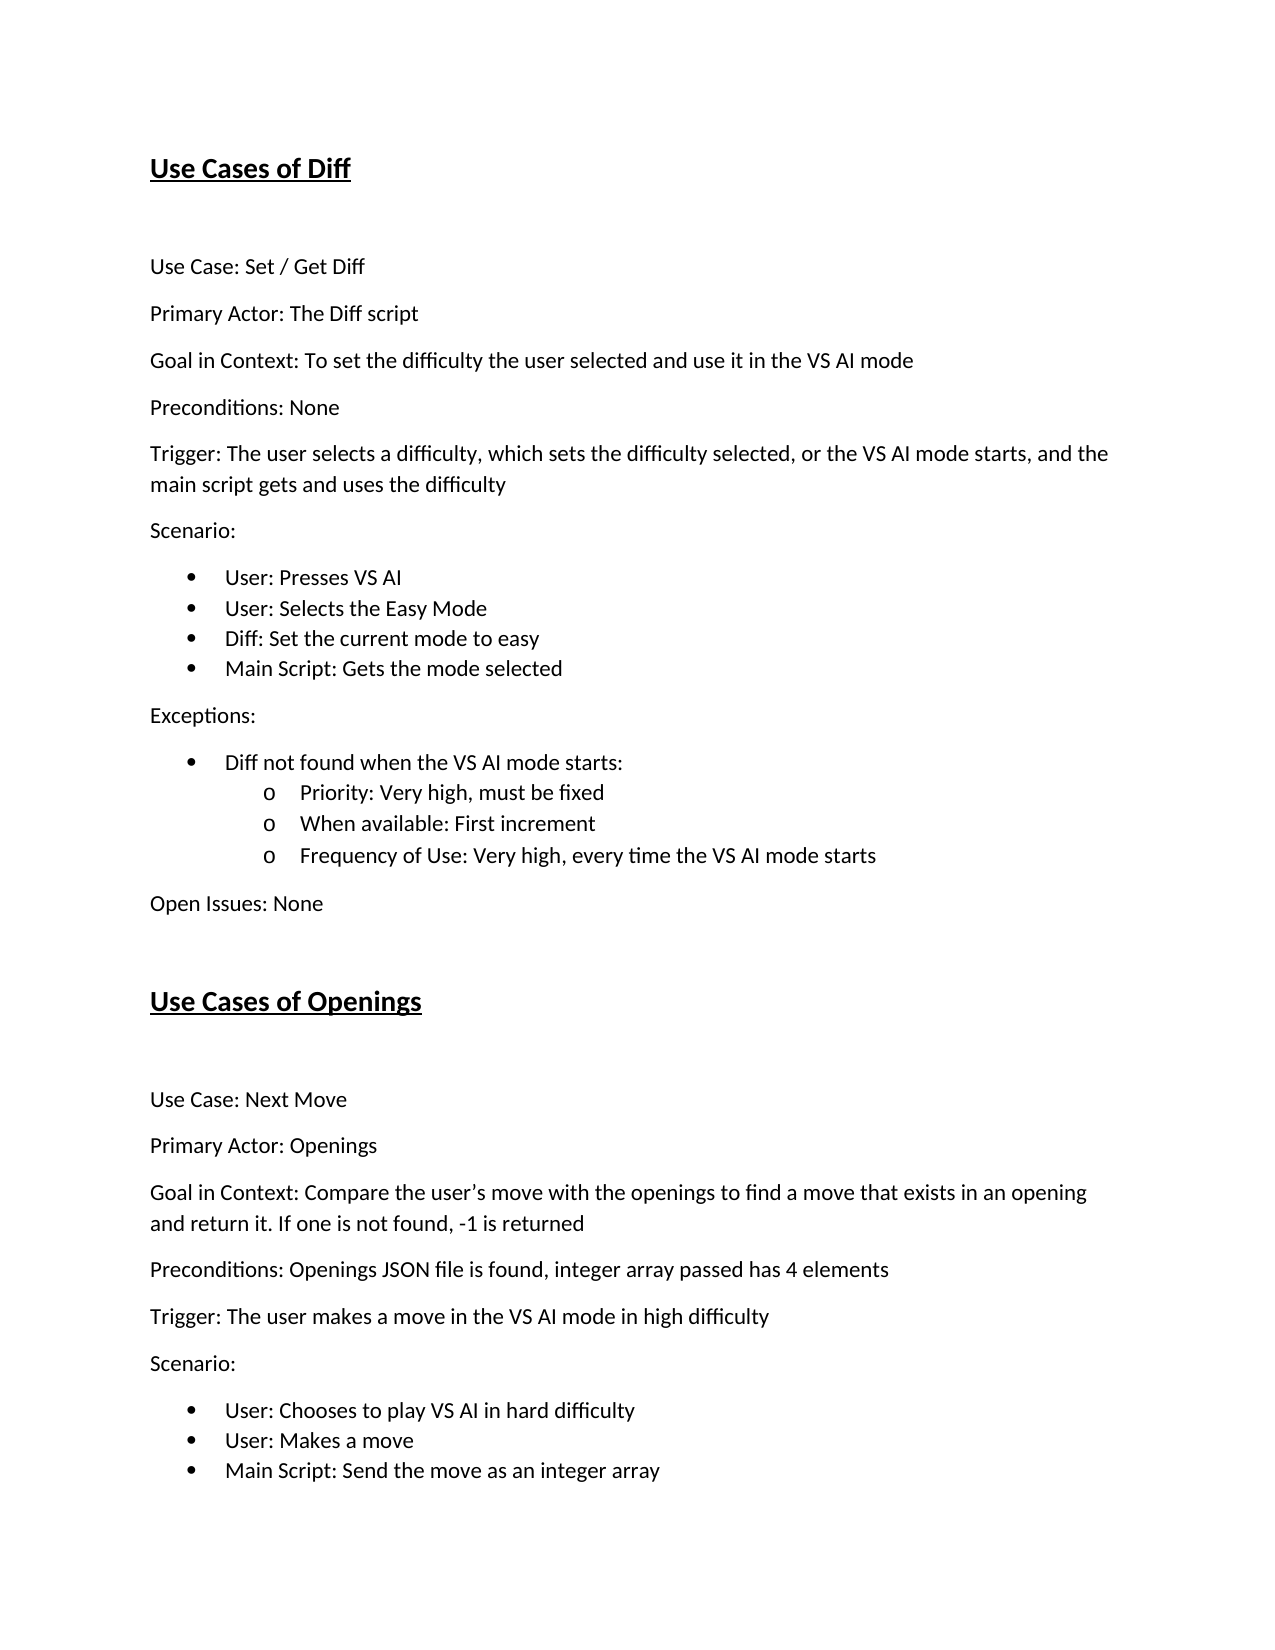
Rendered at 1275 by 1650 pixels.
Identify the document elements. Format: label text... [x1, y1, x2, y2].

list Diff: Set the current mode to easy [187, 624, 1125, 652]
text Primary Actor: The Diff script [150, 299, 1125, 327]
text Primary Actor: Openings [150, 1132, 1125, 1160]
text Preconditions: None [150, 393, 1125, 421]
list Diff not found when the VS AI mode starts: [187, 748, 1125, 776]
text Open Issues: None [150, 889, 1125, 917]
list User: Presses VS AI [187, 563, 1125, 591]
text Preconditions: Openings JSON file is found, integer array passed has 4 elements [150, 1256, 1125, 1284]
list User: Chooses to play VS AI in hard difficulty [187, 1396, 1125, 1424]
list When available: First increment [262, 809, 1125, 839]
list Priority: Very high, must be fixed [262, 778, 1125, 807]
text Trigger: The user makes a move in the VS AI mode in high difficulty [150, 1302, 1125, 1331]
text Goal in Context: Compare the user’s move with the openings to find a move that exists in an opening and return it. If one is not found, -1 is returned [150, 1178, 1125, 1237]
text Scenario: [150, 517, 1125, 544]
text Use Cases of Openings [150, 983, 1125, 1018]
text Use Case: Next Move [150, 1085, 1125, 1113]
list Main Script: Send the move as an integer array [187, 1457, 1125, 1485]
text Scenario: [150, 1349, 1125, 1377]
text Use Case: Set / Get Diff [150, 252, 1125, 280]
list User: Selects the Easy Mode [187, 594, 1125, 622]
text Goal in Context: To set the difficulty the user selected and use it in the VS AI mode [150, 346, 1125, 374]
text Exceptions: [150, 701, 1125, 729]
list Main Script: Gets the mode selected [187, 654, 1125, 682]
text Trigger: The user selects a difficulty, which sets the difficulty selected, or the VS AI mode starts, and the main script gets and uses the difficulty [150, 439, 1125, 498]
text Use Cases of Diff [150, 150, 1125, 186]
list Frequency of Use: Very high, every time the VS AI mode starts [262, 841, 1125, 870]
list User: Makes a move [187, 1426, 1125, 1454]
